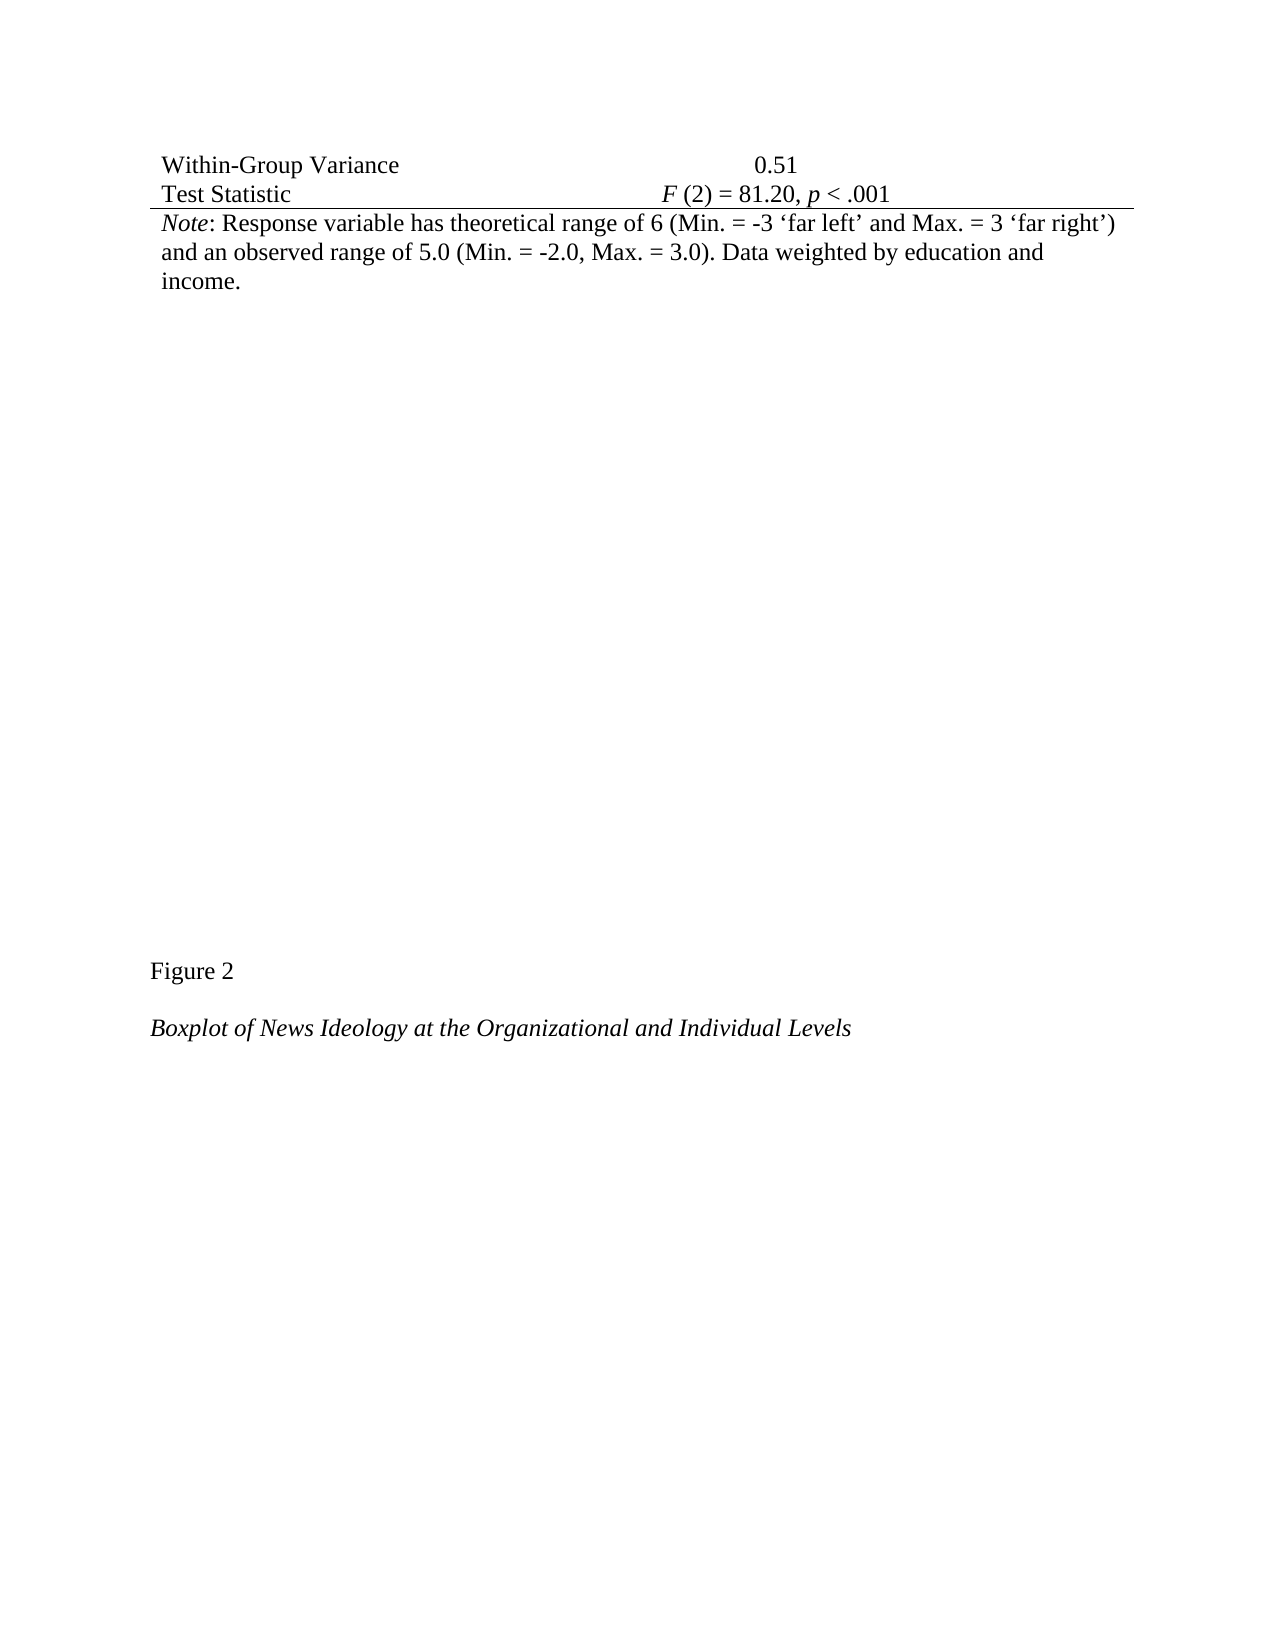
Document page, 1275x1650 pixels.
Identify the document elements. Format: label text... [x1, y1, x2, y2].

table_cell F (2) = 81.20, p < .001 [418, 179, 1134, 207]
table_cell Note: Response variable has theoretical range of 6 (Min. = -3 ‘far left’ and Max. = 3 ‘far right’) and an observed range of 5.0 (Min. = -2.0, Max. = 3.0). Data weighted by education and income. [150, 209, 1134, 295]
text Boxplot of News Ideology at the Organizational and Individual Levels [150, 1013, 1125, 1042]
table_cell Within-Group Variance [150, 150, 418, 179]
table_cell 0.51 [418, 150, 1134, 179]
table_cell Test Statistic [150, 179, 418, 207]
text Figure 2 [150, 956, 1125, 985]
